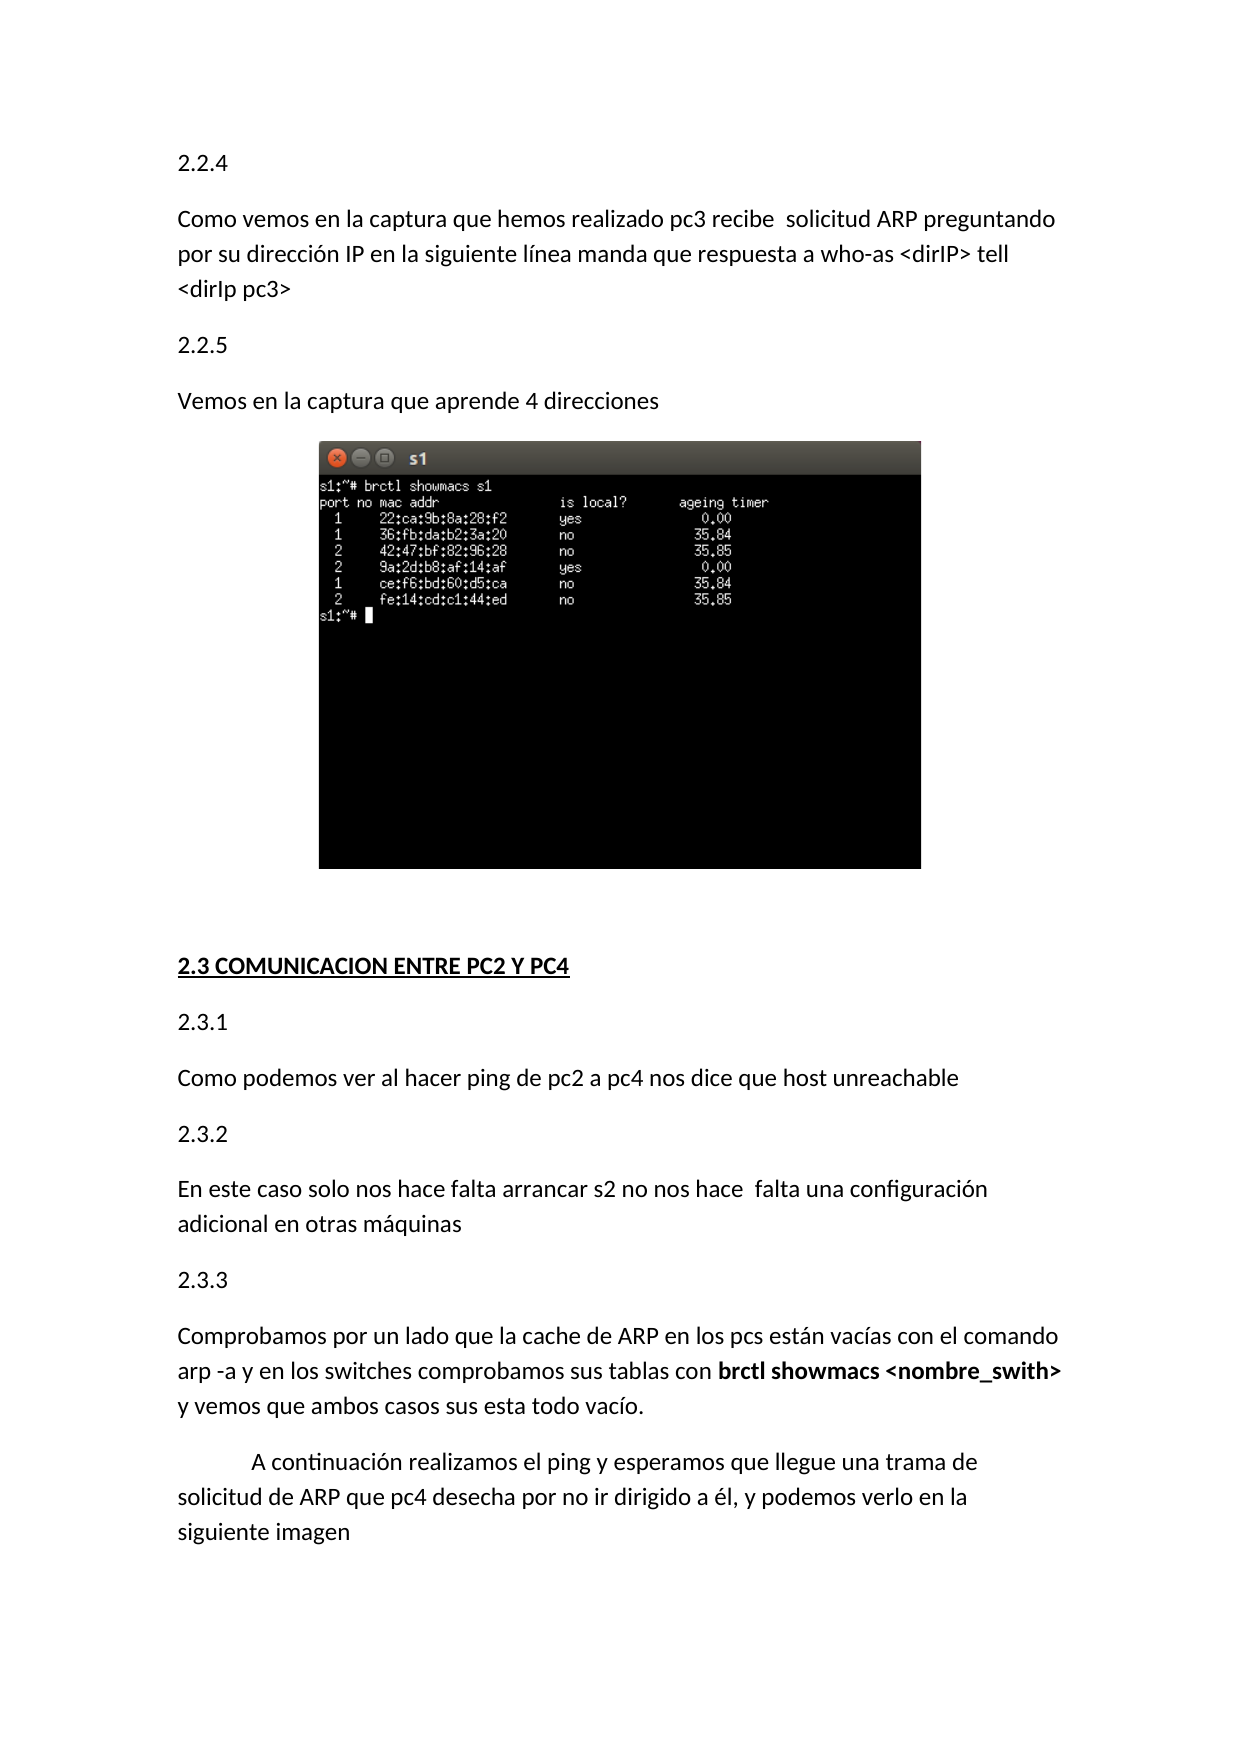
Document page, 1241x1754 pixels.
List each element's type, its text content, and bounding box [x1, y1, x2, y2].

text A continuación realizamos el ping y esperamos que llegue una trama de solicitud de ARP que pc4 desecha por no ir dirigido a él, y podemos verlo en la siguiente imagen [177, 1446, 1063, 1547]
text 2.2.5 [177, 329, 1063, 360]
text 2.3.3 [177, 1264, 1063, 1295]
text 2.3.1 [177, 1006, 1063, 1037]
text En este caso solo nos hace falta arrancar s2 no nos hace falta una configuración adicional en otras máquinas [177, 1173, 1063, 1239]
text Como podemos ver al hacer ping de pc2 a pc4 nos dice que host unreachable [177, 1062, 1063, 1092]
text Comprobamos por un lado que la cache de ARP en los pcs están vacías con el comando arp -a y en los switches comprobamos sus tablas con brctl showmacs <nombre_swith> y vemos que ambos casos sus esta todo vacío. [177, 1320, 1063, 1421]
text 2.3.2 [177, 1118, 1063, 1148]
picture [318, 441, 922, 869]
text Vemos en la captura que aprende 4 direcciones [177, 385, 1063, 416]
text 2.2.4 [177, 148, 1063, 178]
text 2.3 COMUNICACION ENTRE PC2 Y PC4 [177, 950, 1063, 981]
